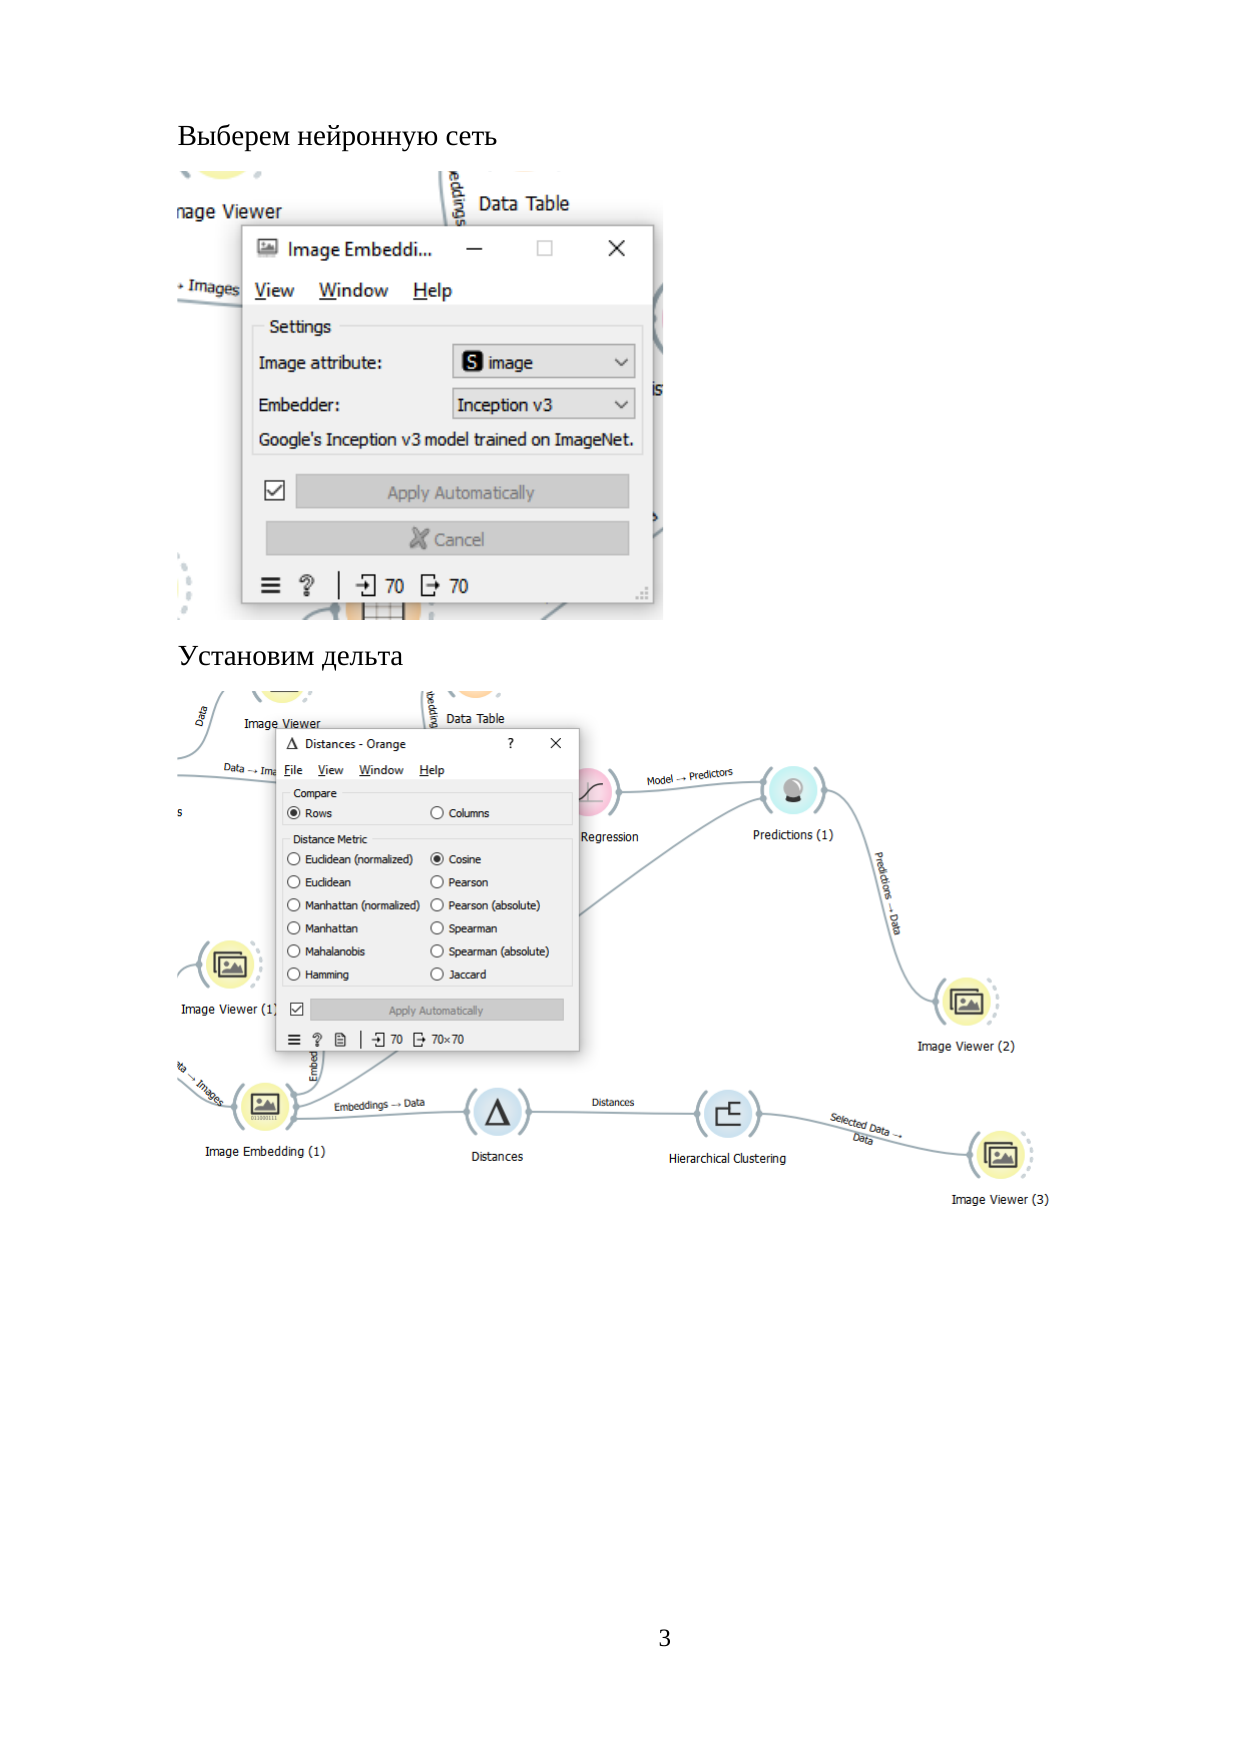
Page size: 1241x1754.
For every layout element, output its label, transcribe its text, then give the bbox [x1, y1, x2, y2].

text Установим дельта [177, 638, 1152, 672]
text Выберем нейронную сеть [177, 118, 1152, 152]
picture [177, 171, 664, 620]
picture [177, 691, 1152, 1232]
